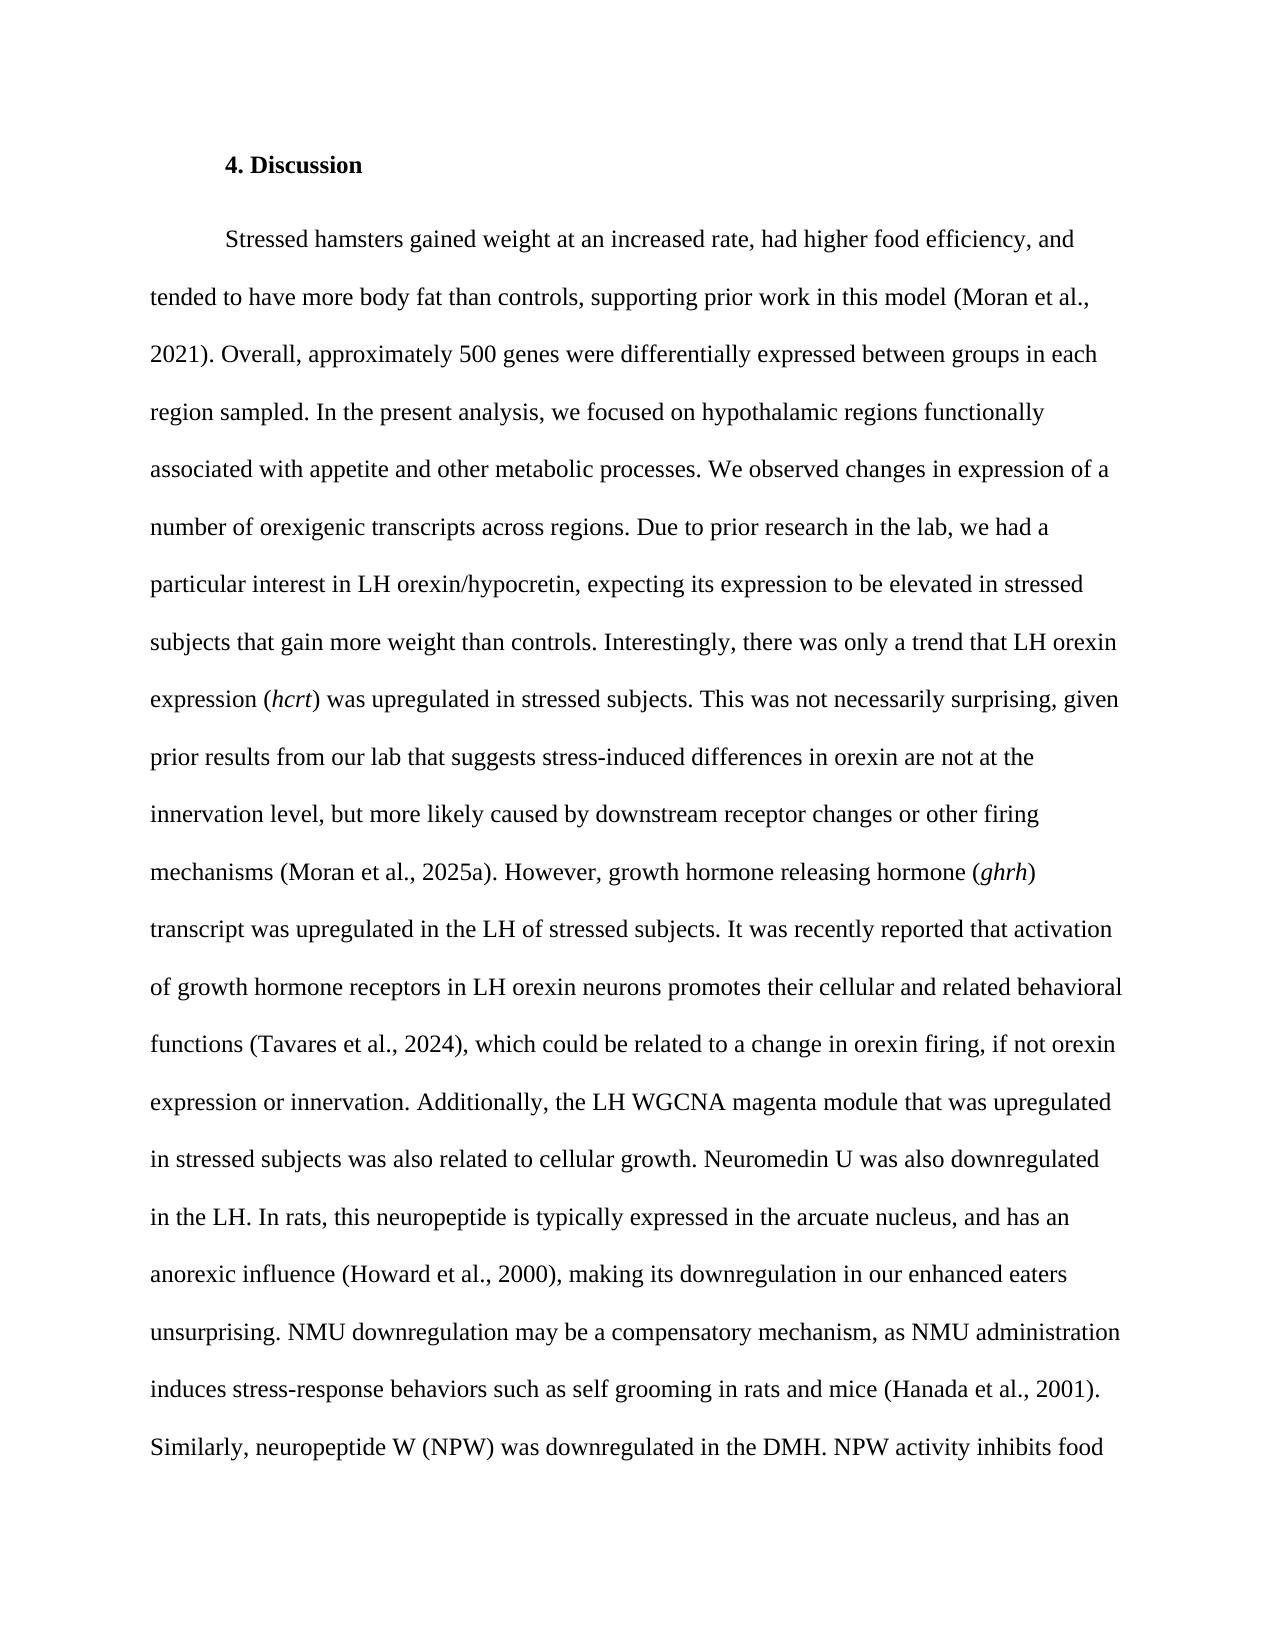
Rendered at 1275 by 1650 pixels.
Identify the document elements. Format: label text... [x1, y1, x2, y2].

text 4. Discussion [150, 150, 1125, 179]
